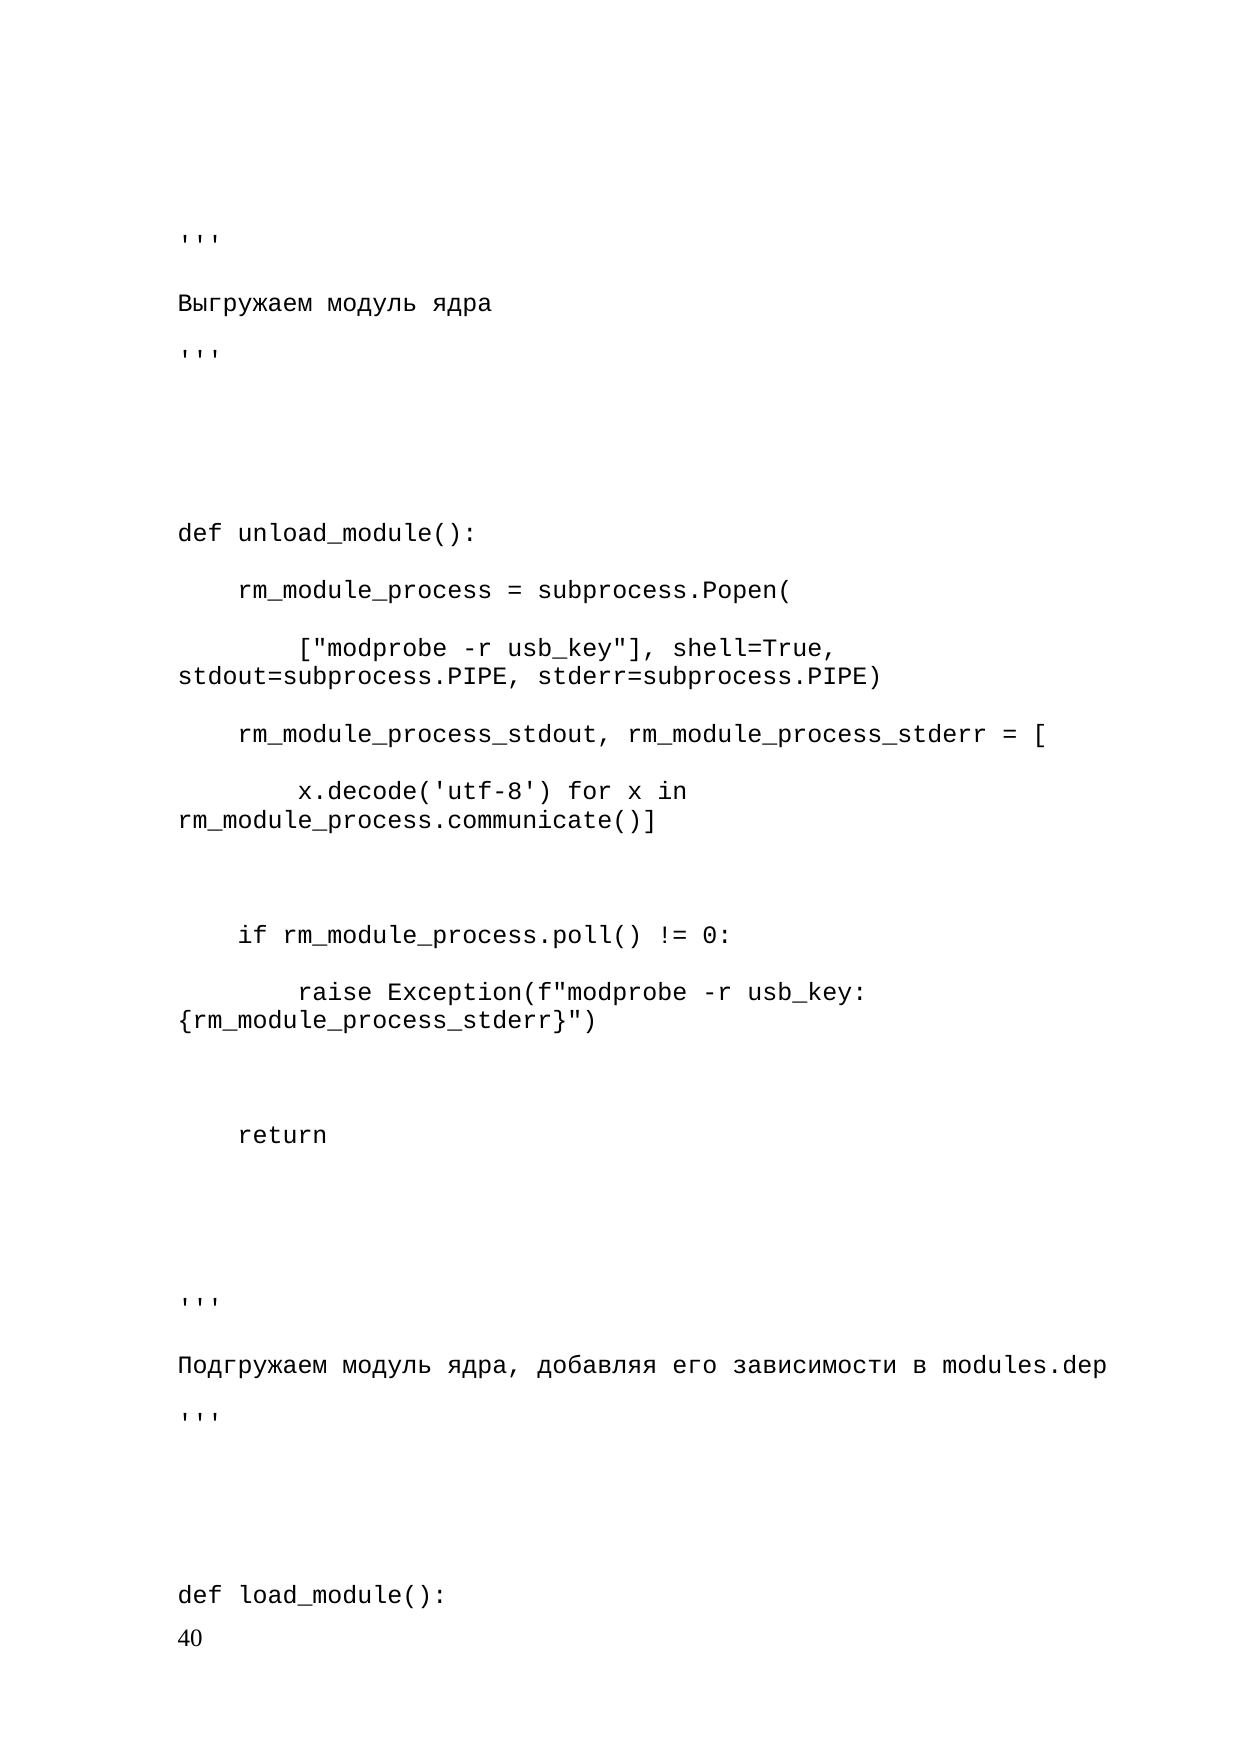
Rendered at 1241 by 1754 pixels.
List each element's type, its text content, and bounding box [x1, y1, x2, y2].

text ''' [177, 1296, 1152, 1324]
text Выгружаем модуль ядра [177, 291, 1152, 319]
text ''' [177, 233, 1152, 261]
text x.decode('utf-8') for x in rm_module_process.communicate()] [177, 779, 1152, 836]
text return [177, 1123, 1152, 1151]
text rm_module_process = subprocess.Popen( [177, 578, 1152, 606]
text if rm_module_process.poll() != 0: [177, 922, 1152, 951]
text ''' [177, 348, 1152, 376]
text Подгружаем модуль ядра, добавляя его зависимости в modules.dep [177, 1353, 1152, 1381]
text rm_module_process_stdout, rm_module_process_stderr = [ [177, 721, 1152, 750]
text ''' [177, 1411, 1152, 1439]
text ["modprobe -r usb_key"], shell=True, stdout=subprocess.PIPE, stderr=subprocess.PIPE) [177, 636, 1152, 692]
text def load_module(): [177, 1583, 1152, 1611]
text raise Exception(f"modprobe -r usb_key: {rm_module_process_stderr}") [177, 980, 1152, 1036]
text def unload_module(): [177, 521, 1152, 549]
